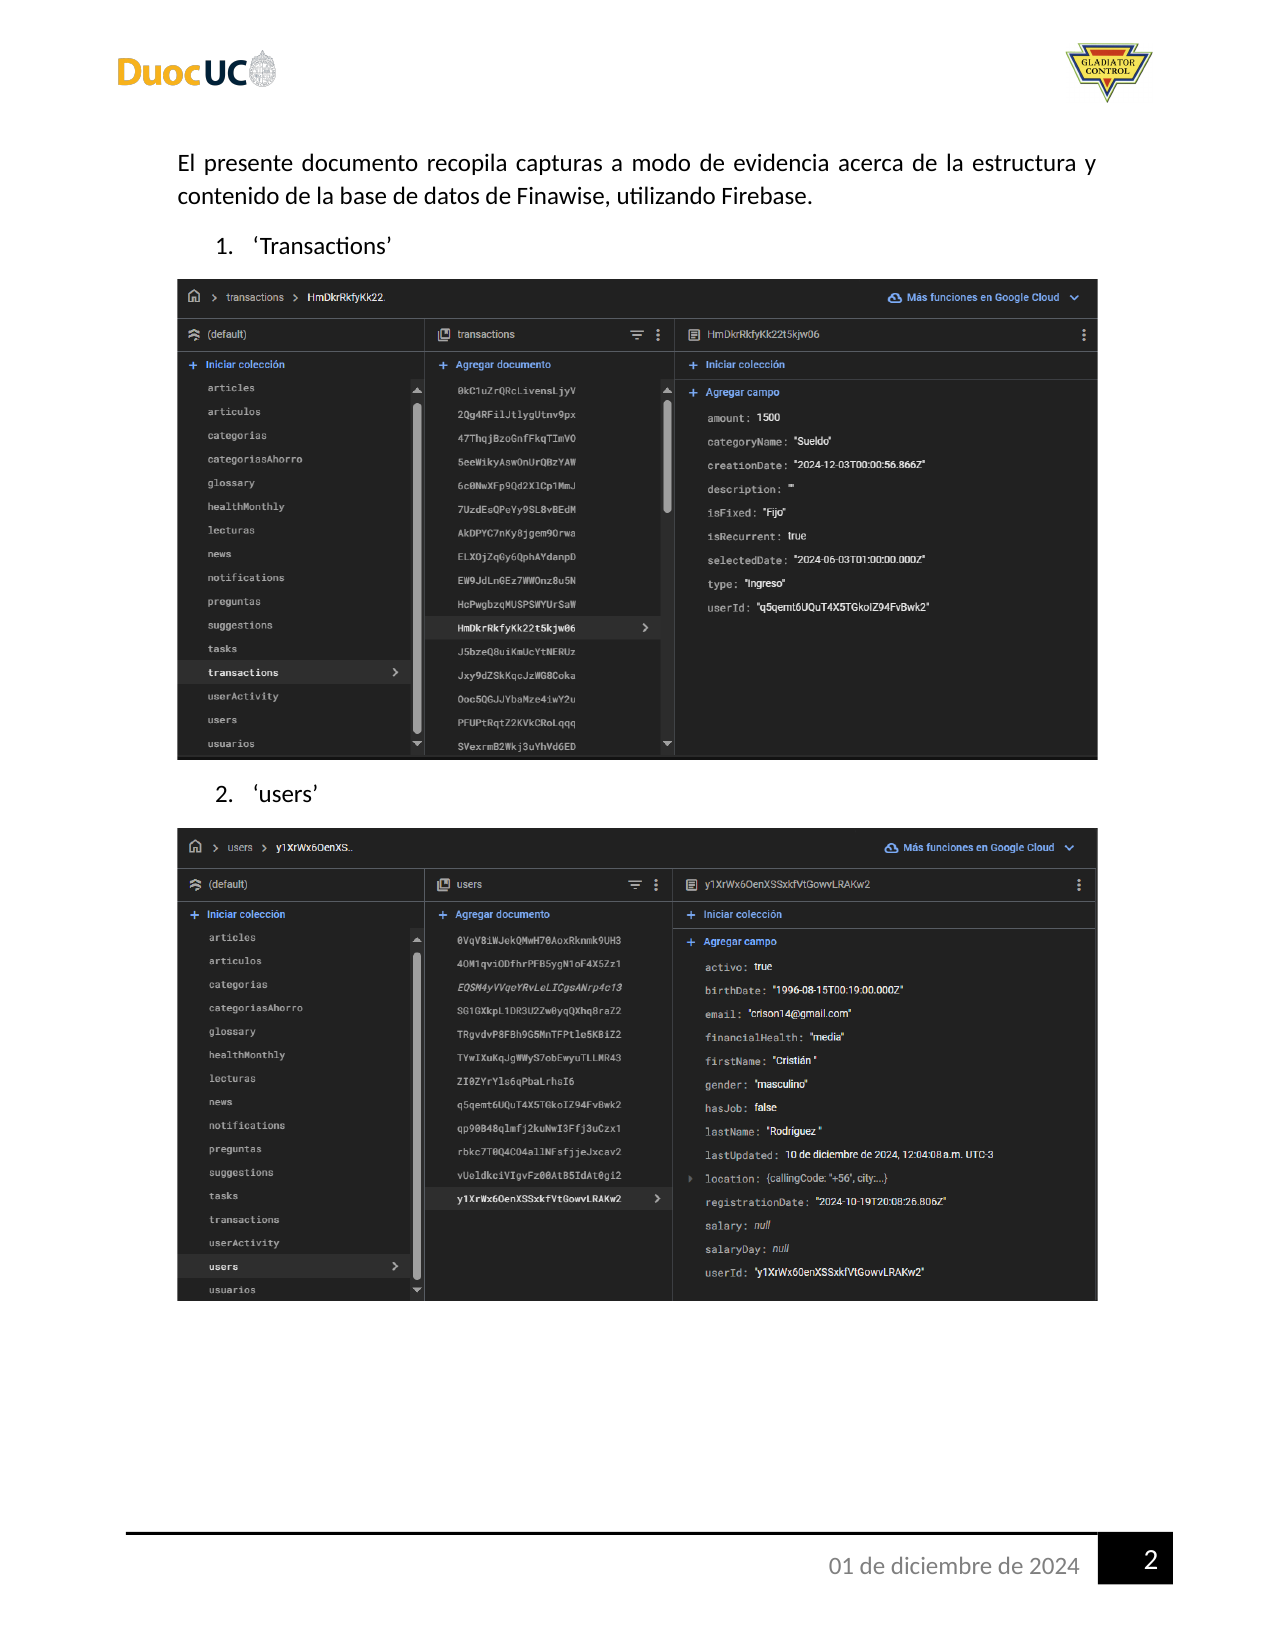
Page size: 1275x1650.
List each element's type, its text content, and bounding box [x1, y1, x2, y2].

picture [1065, 43, 1153, 103]
text El presente documento recopila capturas a modo de evidencia acerca de la estructura y contenido de la base de datos de Finawise, utilizando Firebase. [177, 148, 1098, 211]
picture [177, 279, 1098, 760]
picture [177, 828, 1098, 1301]
list ‘Transactions’ [215, 230, 1098, 261]
picture [116, 48, 278, 89]
list ‘users’ [215, 779, 1098, 809]
